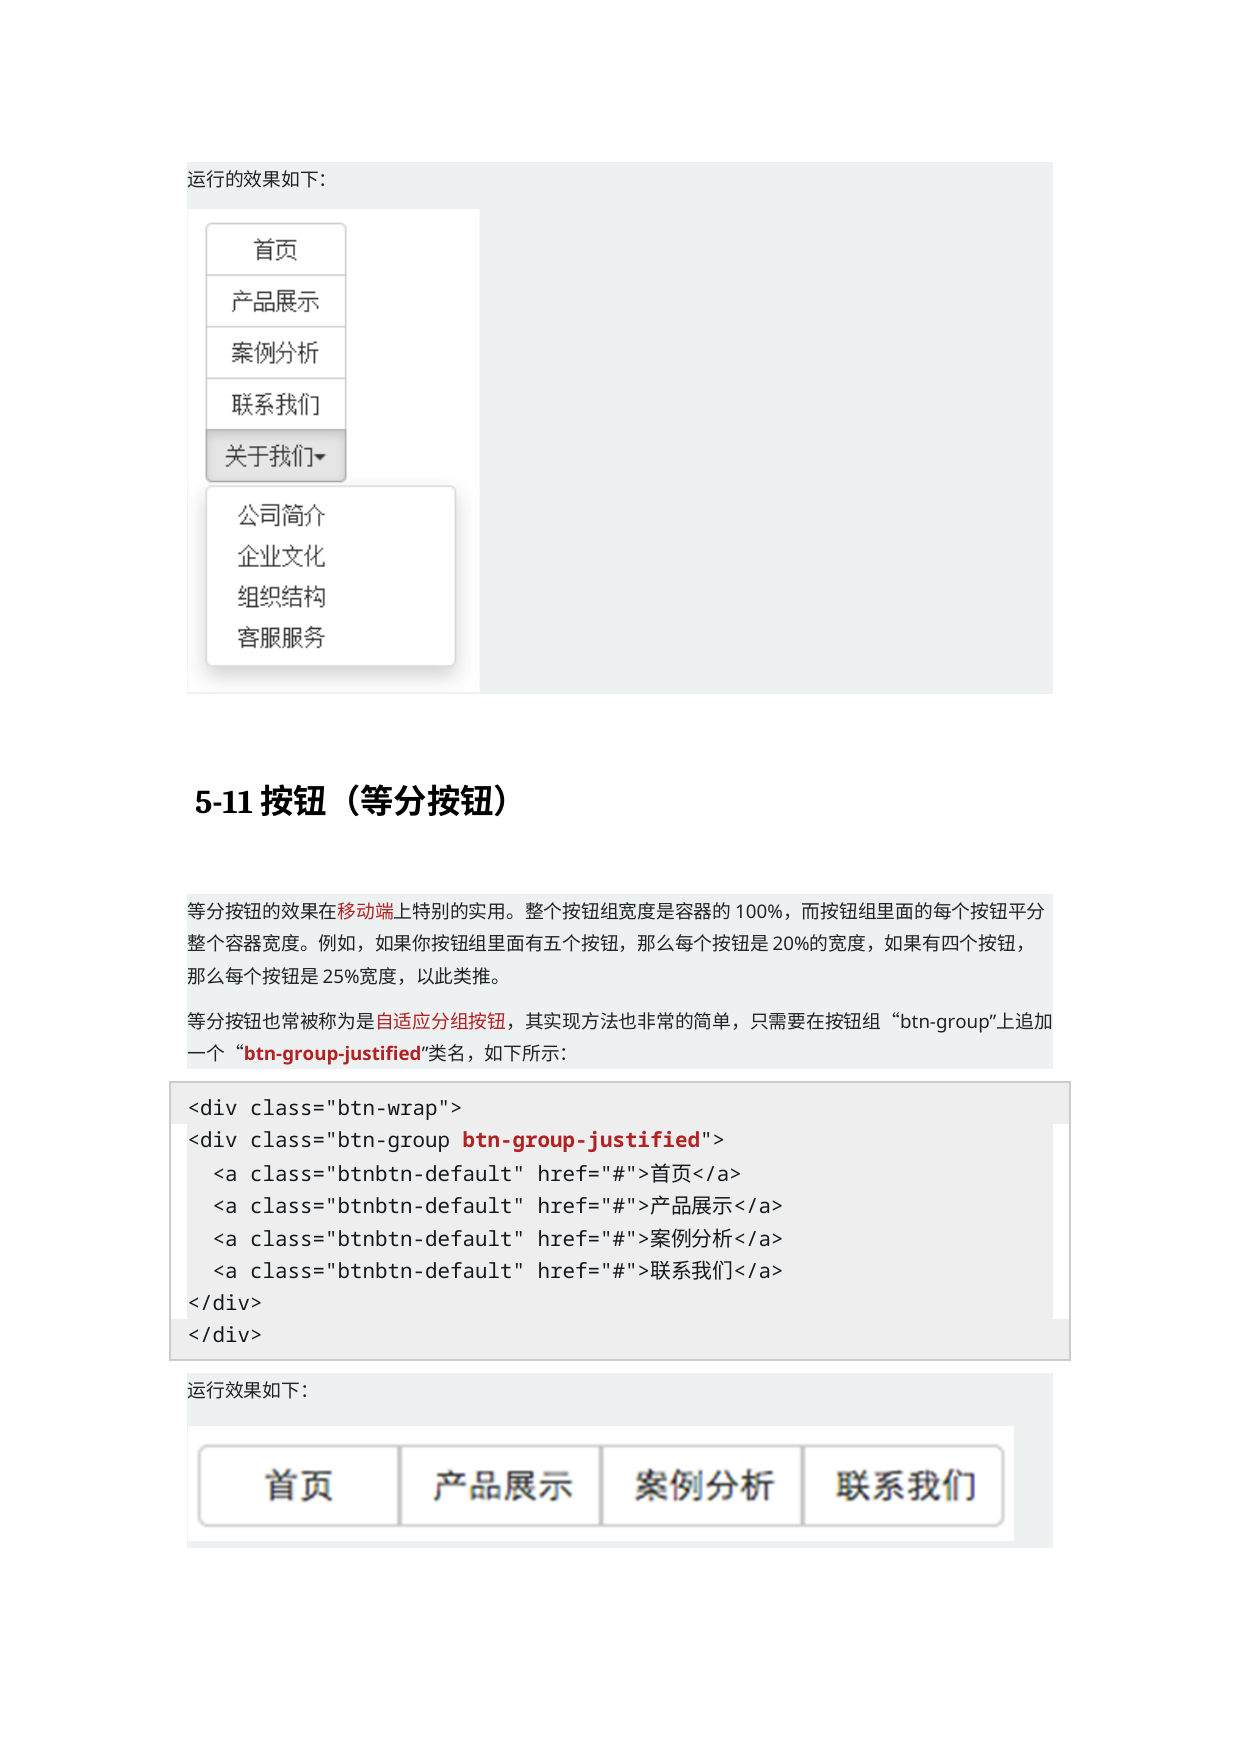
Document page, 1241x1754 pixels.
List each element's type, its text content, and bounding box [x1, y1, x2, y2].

text 等分按钮的效果在移动端上特别的实用。整个按钮组宽度是容器的100%，而按钮组里面的每个按钮平分整个容器宽度。例如，如果你按钮组里面有五个按钮，那么每个按钮是20%的宽度，如果有四个按钮，那么每个按钮是25%宽度，以此类推。 [187, 894, 1053, 991]
text 运行效果如下： [187, 1373, 1053, 1406]
picture [187, 1426, 1014, 1541]
text <div class="btn-group btn-group-justified"> [187, 1124, 1053, 1156]
text 运行的效果如下： [187, 162, 1053, 194]
text <a class="btnbtn-default" href="#">案例分析</a> [187, 1221, 1053, 1254]
text </div> [171, 1309, 1069, 1359]
text <div class="btn-wrap"> [171, 1083, 1069, 1124]
subtitle 5-11 按钮（等分按钮） [187, 767, 1053, 832]
picture [187, 209, 480, 692]
text <a class="btnbtn-default" href="#">产品展示</a> [187, 1189, 1053, 1221]
text </div> [187, 1286, 1053, 1309]
text <a class="btnbtn-default" href="#">联系我们</a> [187, 1254, 1053, 1286]
text 等分按钮也常被称为是自适应分组按钮，其实现方法也非常的简单，只需要在按钮组“btn-group”上追加一个“btn-group-justified”类名，如下所示： [187, 1004, 1053, 1069]
text <a class="btnbtn-default" href="#">首页</a> [187, 1156, 1053, 1189]
